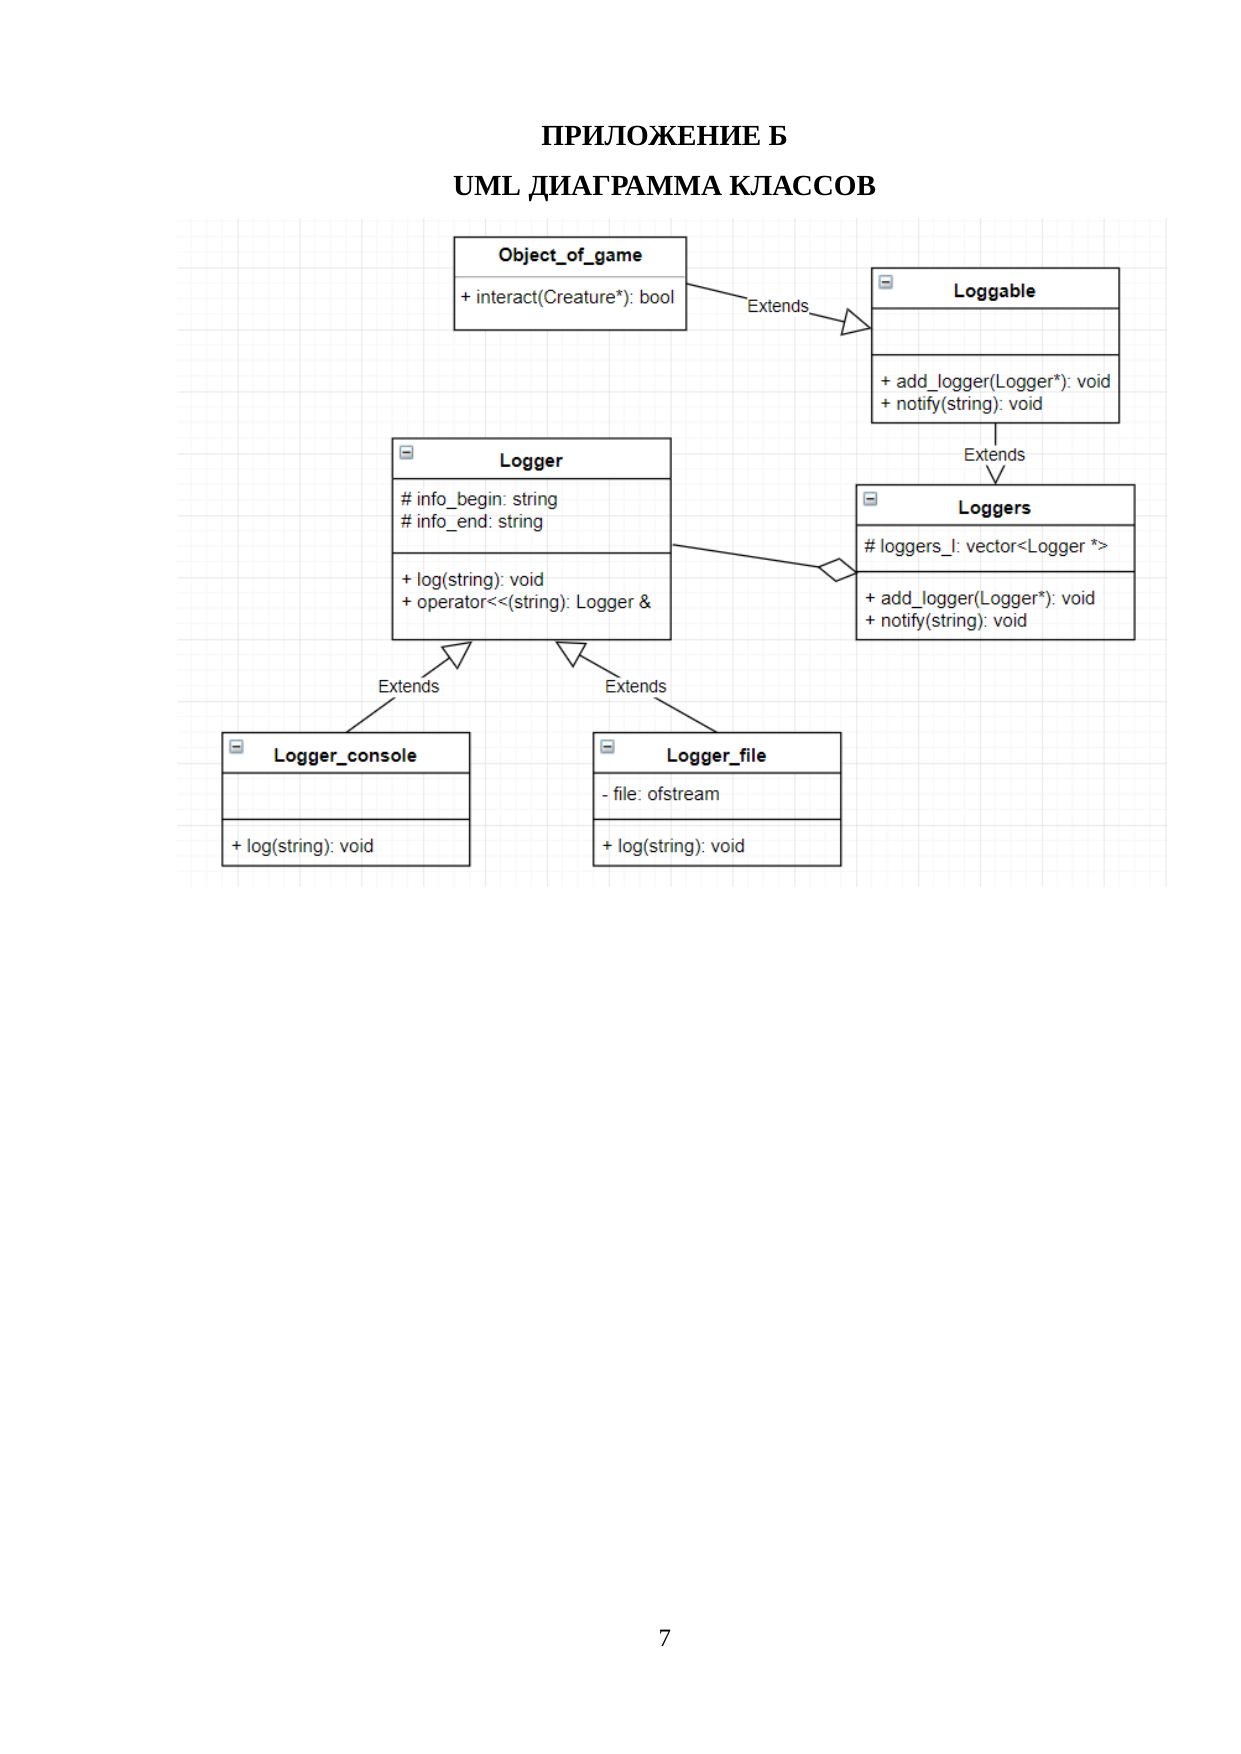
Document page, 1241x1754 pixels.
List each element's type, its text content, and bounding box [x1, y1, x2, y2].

picture [177, 218, 1168, 887]
subtitle ПРИЛОЖЕНИЕ Б UML ДИАГРАММА КЛАССОВ [177, 118, 1152, 202]
